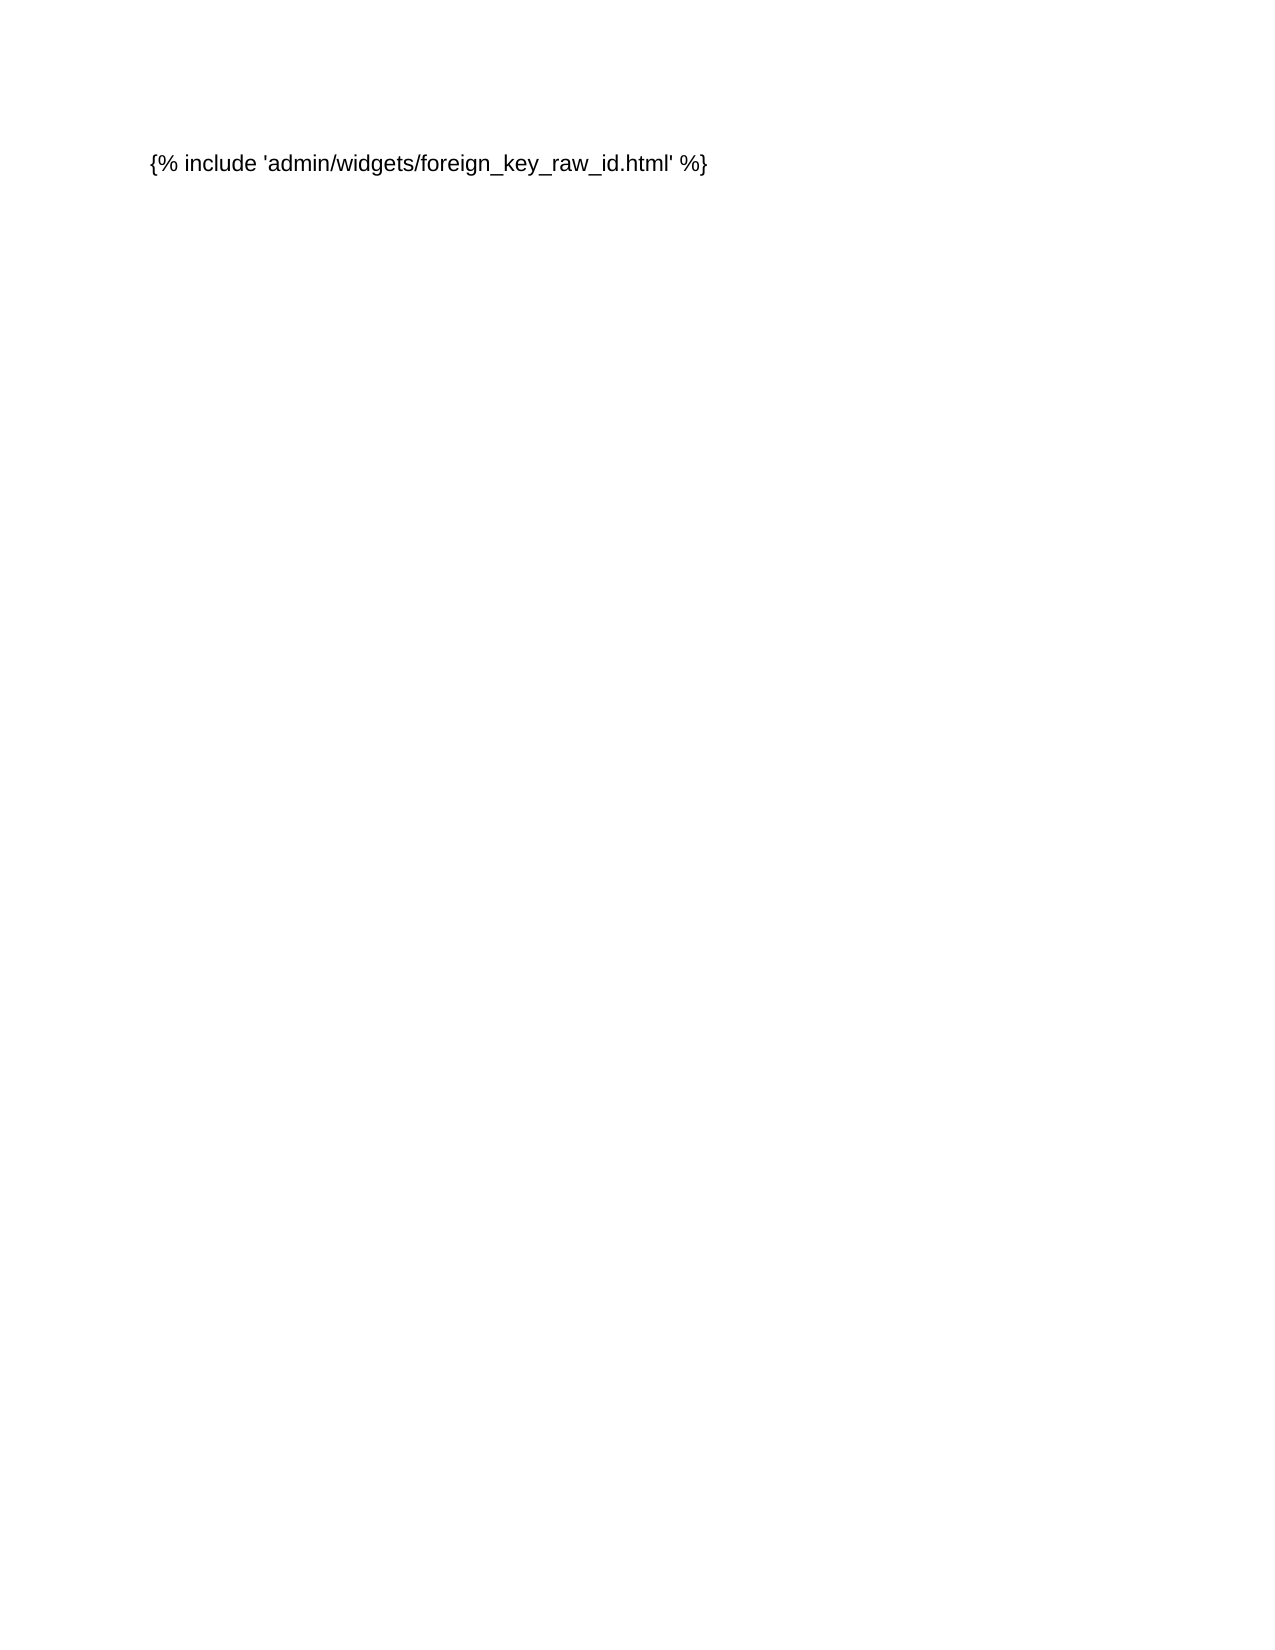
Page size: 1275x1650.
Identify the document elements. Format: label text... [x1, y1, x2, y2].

text {% include 'admin/widgets/foreign_key_raw_id.html' %} [150, 150, 1125, 176]
